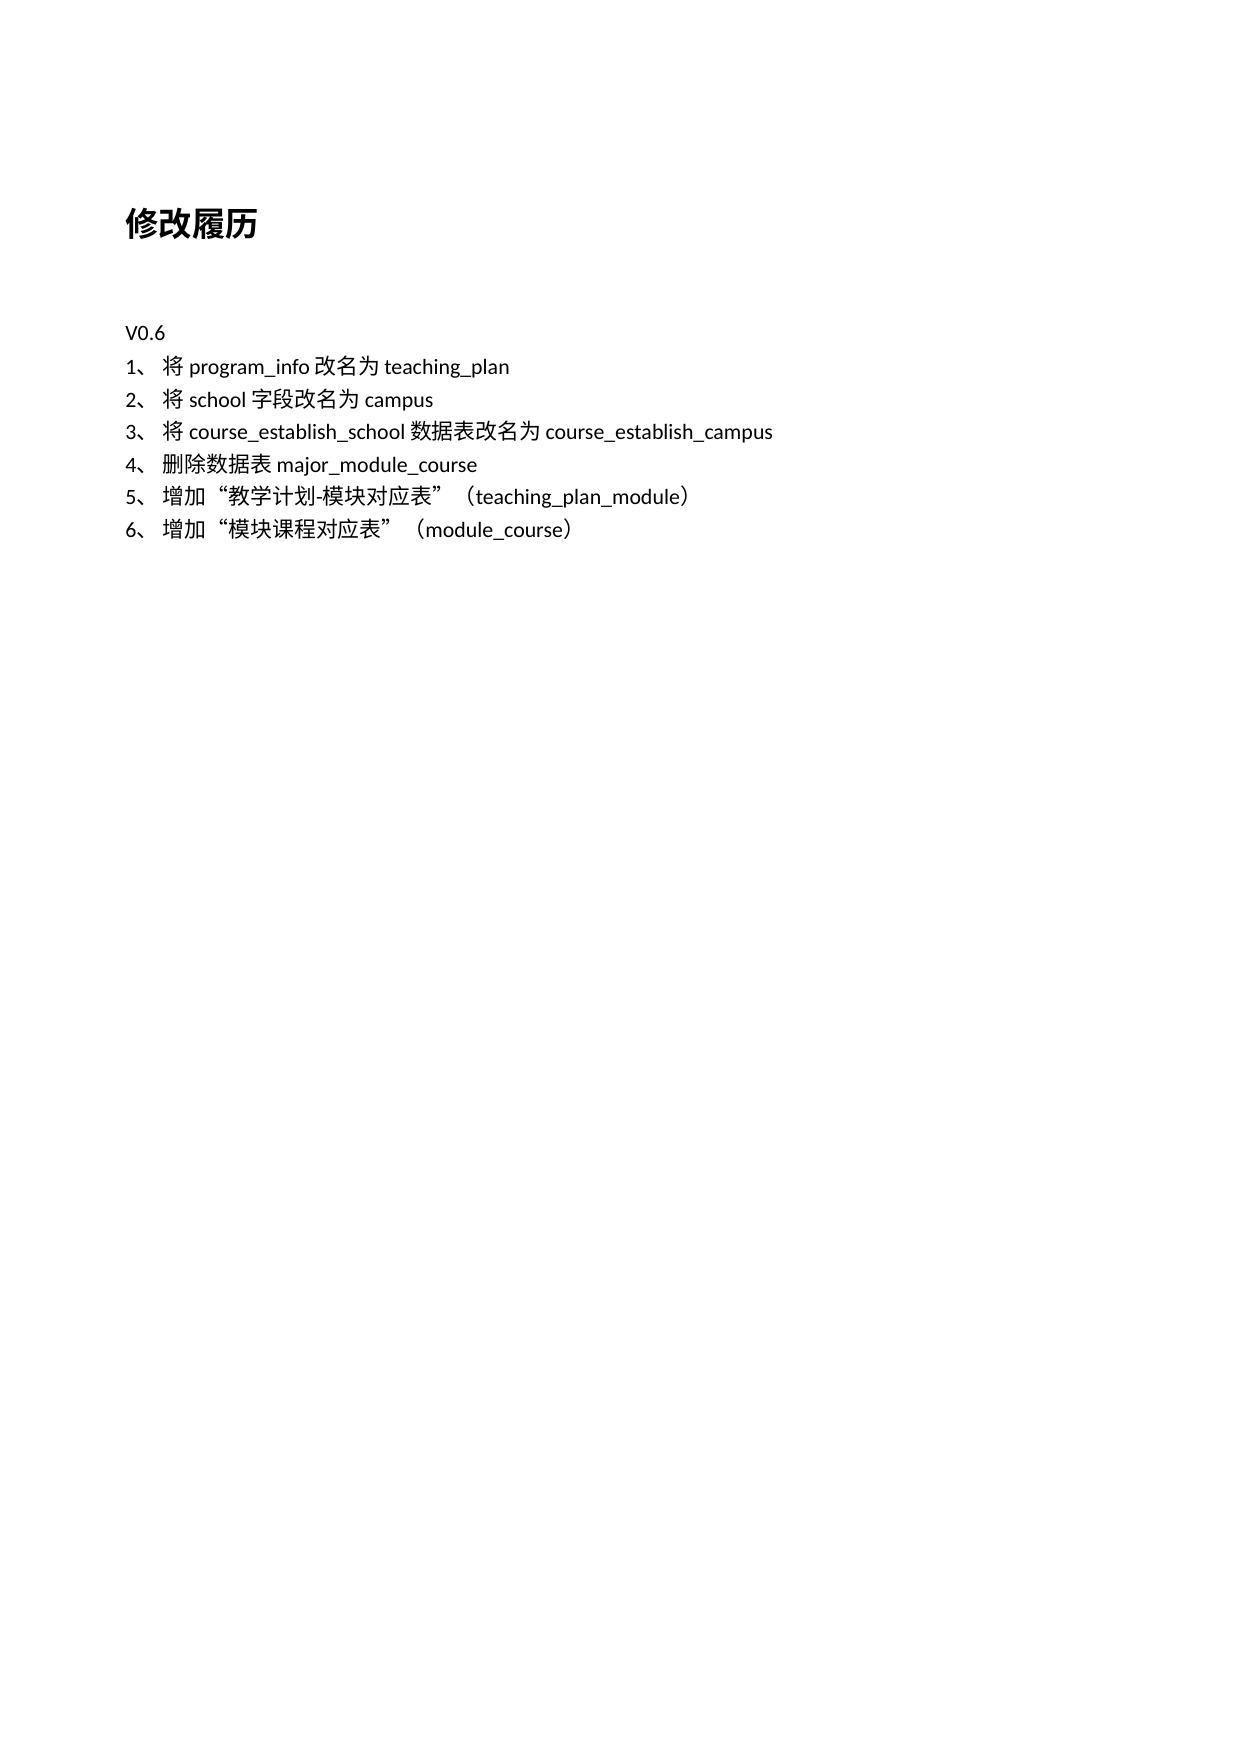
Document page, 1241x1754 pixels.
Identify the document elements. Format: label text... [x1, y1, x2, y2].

list 删除数据表major_module_course [125, 446, 1053, 479]
list 将program_info改名为teaching_plan [125, 349, 1053, 381]
list 将school字段改名为campus [125, 381, 1053, 414]
list 将course_establish_school数据表改名为course_establish_campus [125, 414, 1053, 446]
list 增加“模块课程对应表”（module_course） [125, 511, 1053, 544]
subtitle 修改履历 [125, 189, 1053, 254]
text V0.6 [125, 316, 1053, 349]
list 增加“教学计划-模块对应表”（teaching_plan_module） [125, 479, 1053, 511]
